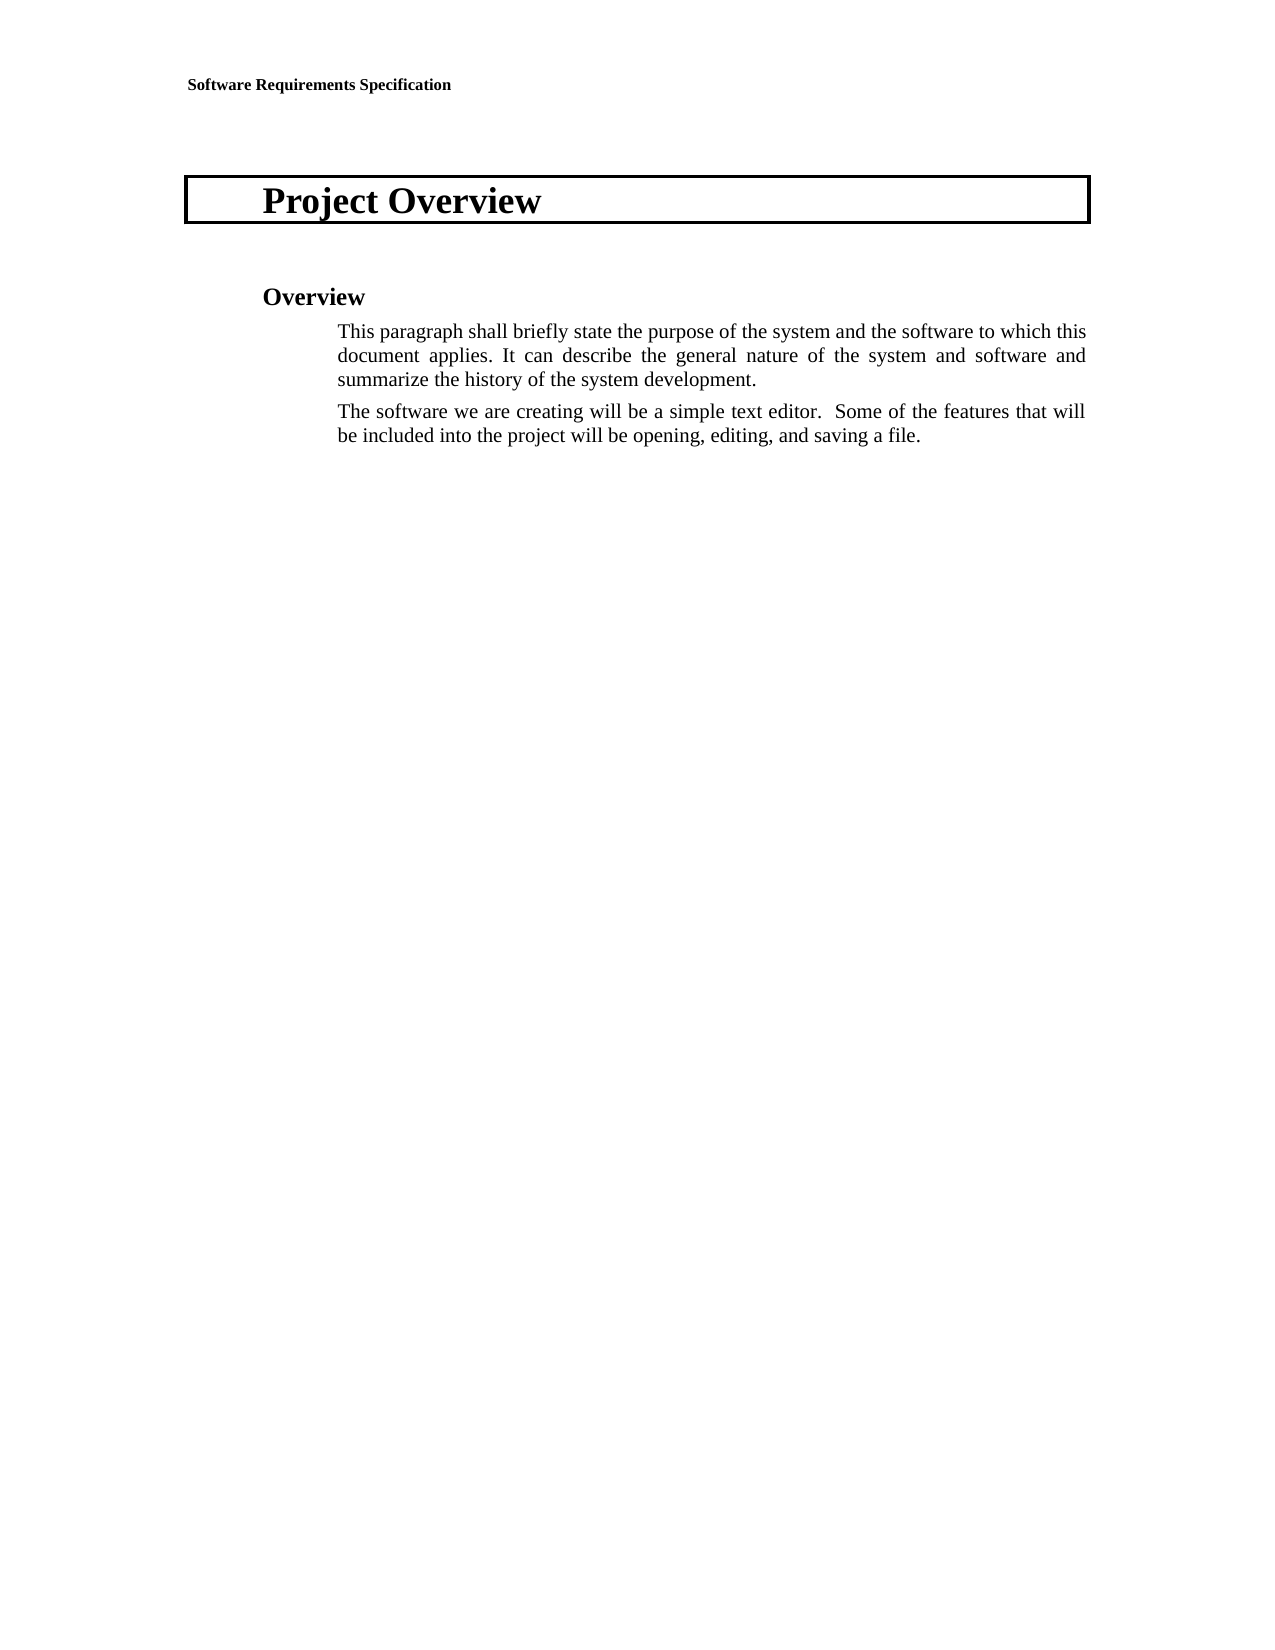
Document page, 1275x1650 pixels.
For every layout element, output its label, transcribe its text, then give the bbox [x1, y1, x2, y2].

text The software we are creating will be a simple text editor. Some of the features that will be included into the project will be opening, editing, and saving a file. [337, 399, 1087, 447]
subtitle Project Overview [188, 178, 1087, 221]
subtitle Overview [187, 282, 1087, 311]
text This paragraph shall briefly state the purpose of the system and the software to which this document applies. It can describe the general nature of the system and software and summarize the history of the system development. [337, 319, 1087, 391]
